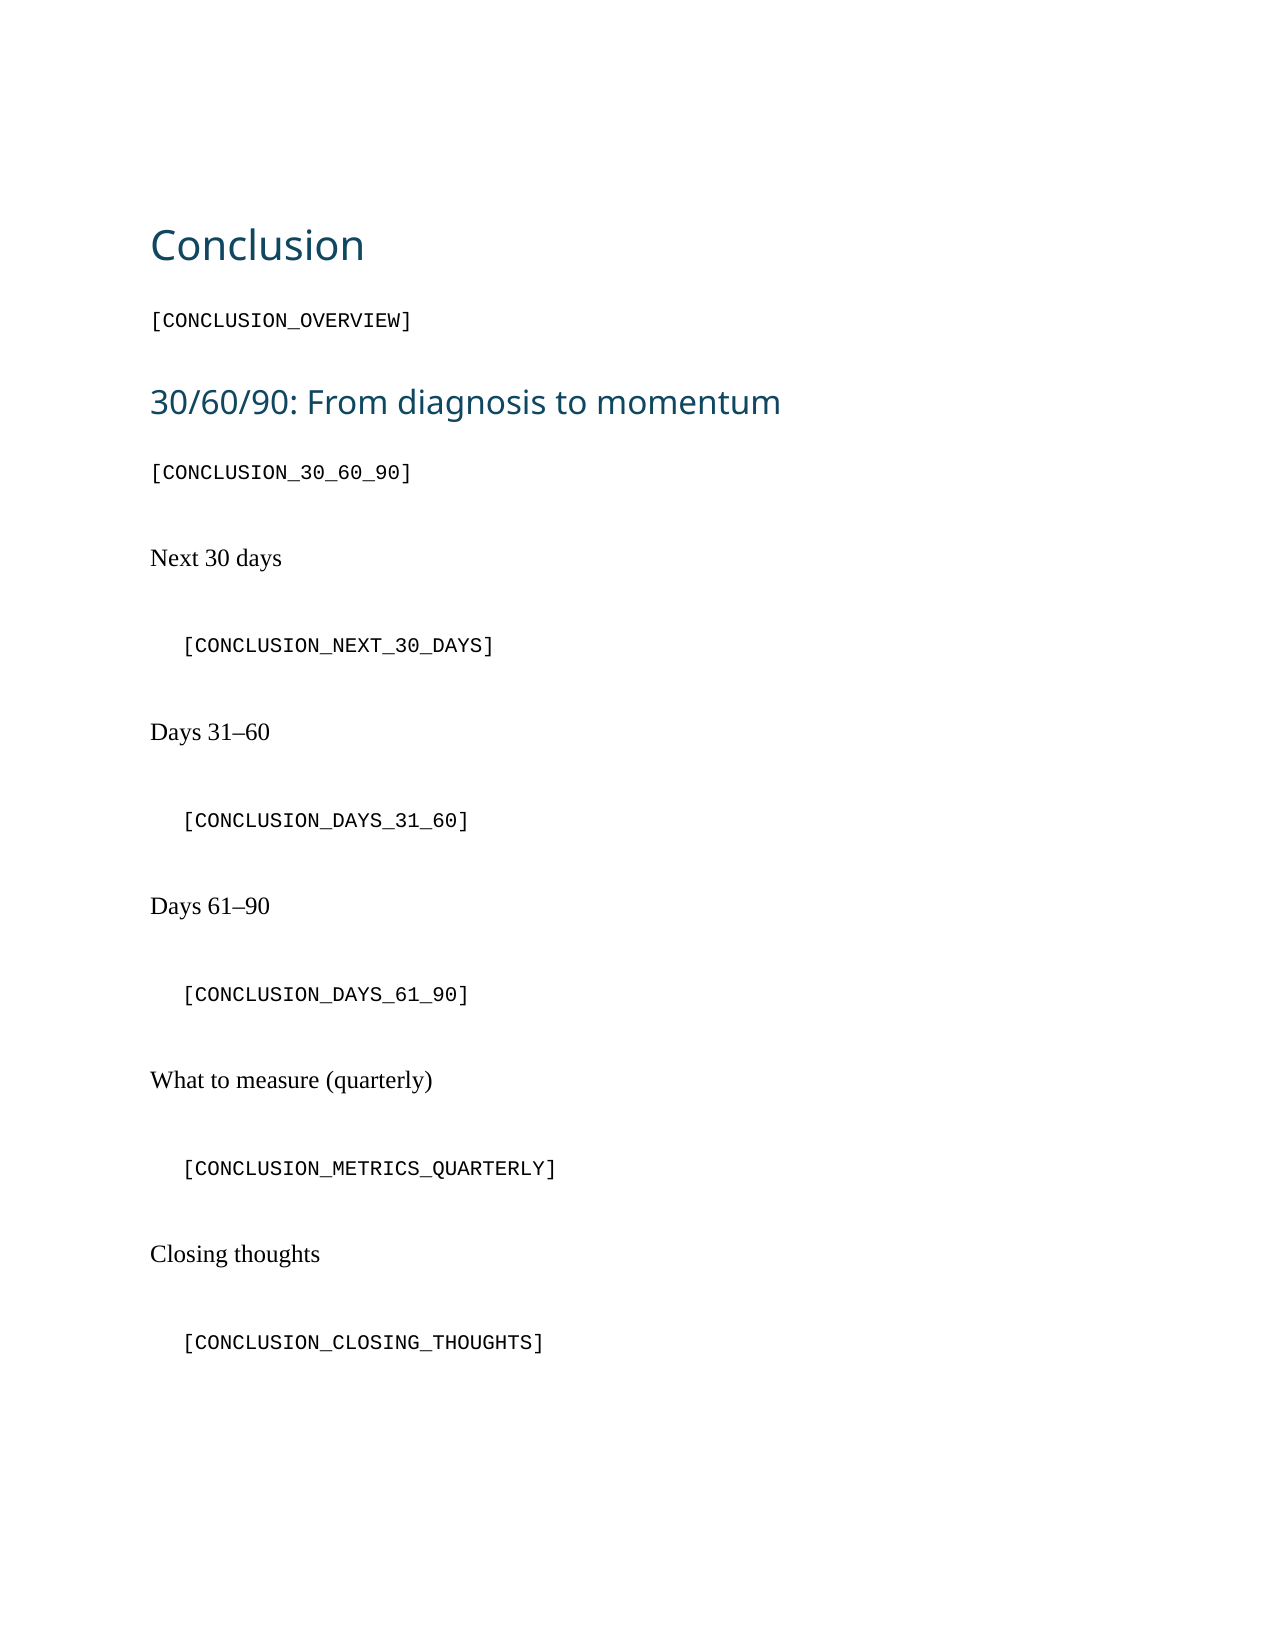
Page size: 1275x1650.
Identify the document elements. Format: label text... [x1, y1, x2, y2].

subtitle Conclusion [150, 216, 1125, 273]
text  [CONCLUSION_NEXT_30_DAYS] [150, 629, 1125, 659]
text Closing thoughts [150, 1239, 1125, 1268]
text What to measure (quarterly) [150, 1065, 1125, 1094]
subtitle 30/60/90: From diagnosis to momentum [150, 379, 1125, 424]
text  [CONCLUSION_DAYS_61_90] [150, 978, 1125, 1007]
text  [CONCLUSION_METRICS_QUARTERLY] [150, 1152, 1125, 1182]
text  [CONCLUSION_DAYS_31_60] [150, 804, 1125, 833]
text Days 61–90 [150, 891, 1125, 920]
text Next 30 days [150, 543, 1125, 572]
text [CONCLUSION_30_60_90] [150, 462, 1125, 485]
text Days 31–60 [150, 717, 1125, 746]
text  [CONCLUSION_CLOSING_THOUGHTS] [150, 1326, 1125, 1356]
text [CONCLUSION_OVERVIEW] [150, 310, 1125, 334]
